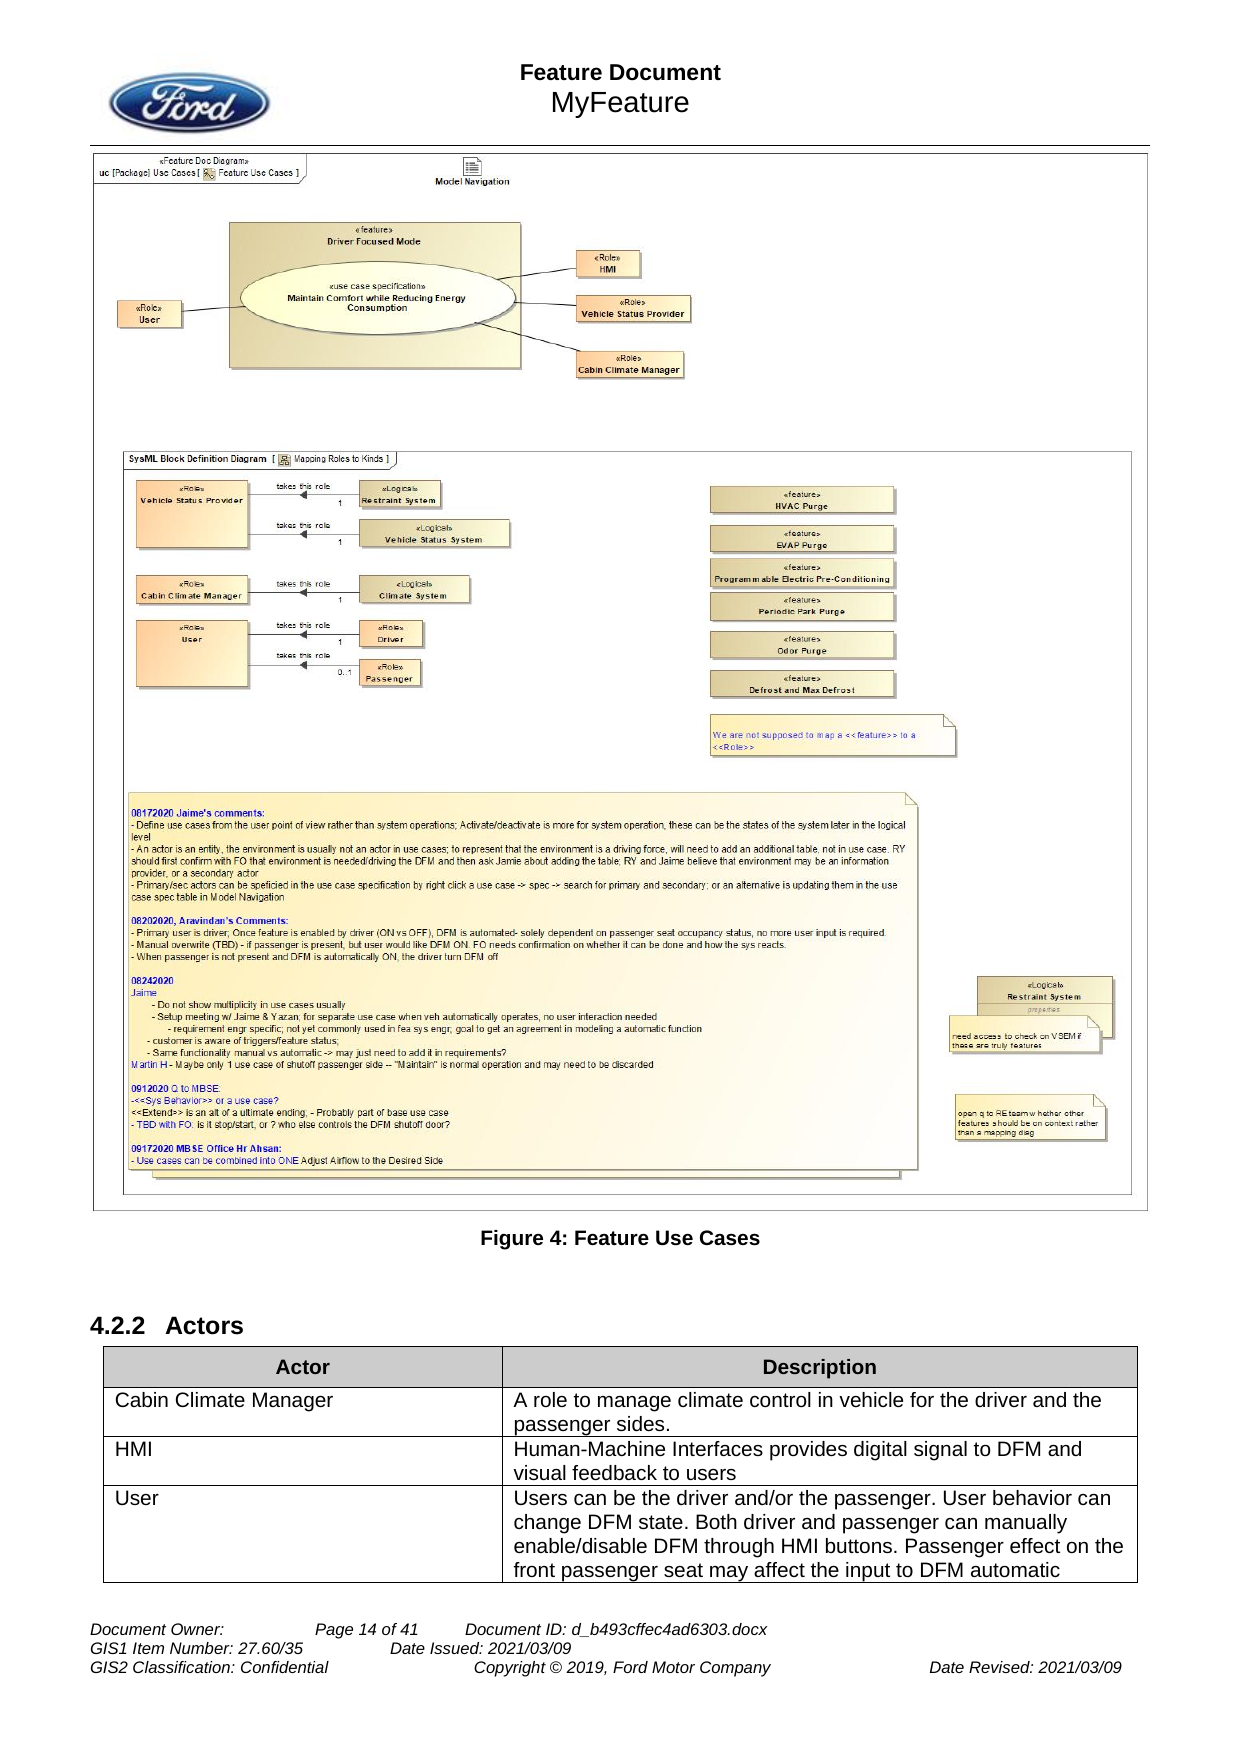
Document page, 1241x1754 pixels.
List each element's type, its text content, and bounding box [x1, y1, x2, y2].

table_cell HMI [104, 1437, 502, 1485]
table_cell Human-Machine Interfaces provides digital signal to DFM and visual feedback to users [503, 1437, 1137, 1485]
table_cell A role to manage climate control in vehicle for the driver and the passenger sides. [503, 1388, 1137, 1436]
table_cell Cabin Climate Manager [104, 1388, 502, 1436]
subtitle Actors [90, 1311, 1150, 1340]
table_header Actor [104, 1347, 502, 1387]
table_cell User [104, 1486, 502, 1582]
table_header Description [503, 1347, 1137, 1387]
picture [89, 53, 1151, 1214]
